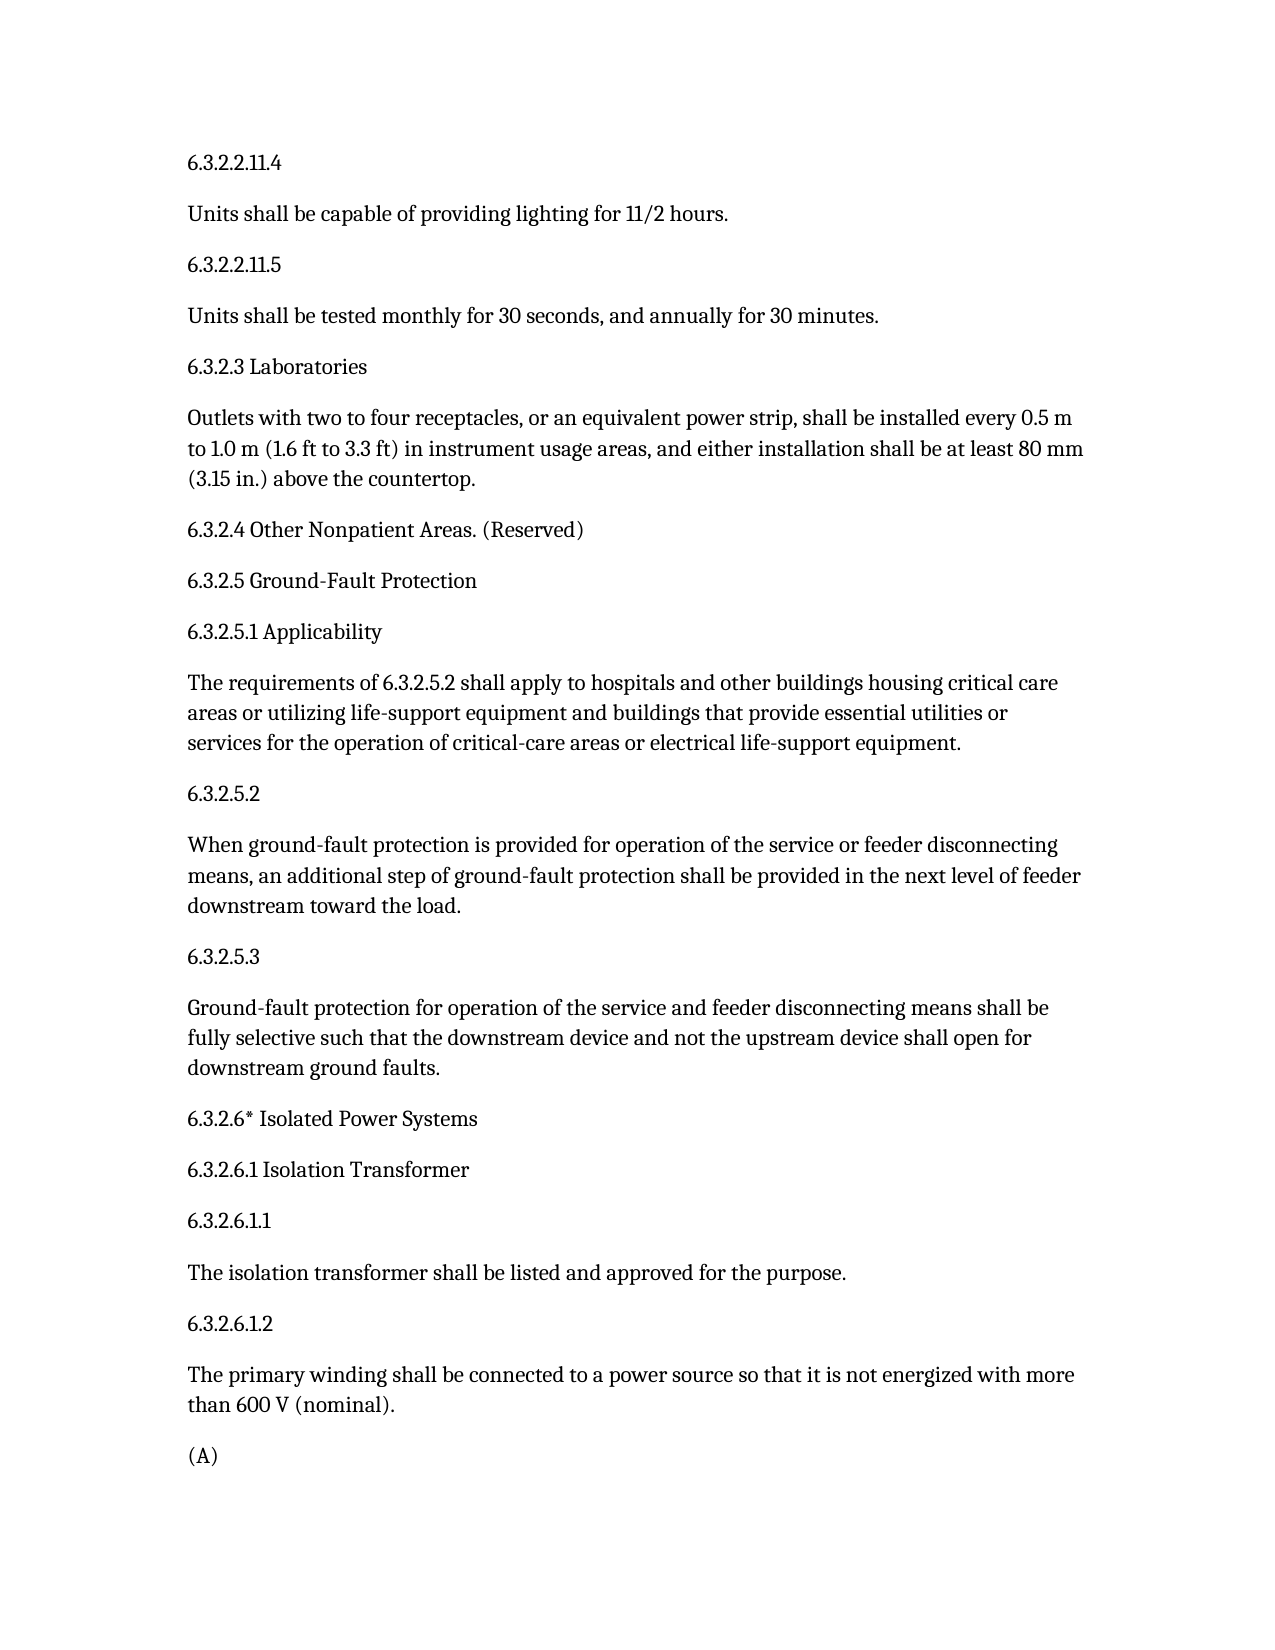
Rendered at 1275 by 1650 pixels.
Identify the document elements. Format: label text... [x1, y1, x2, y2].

text 6.3.2.2.11.5 [187, 252, 1087, 278]
text 6.3.2.2.11.4 [187, 150, 1087, 176]
text (A) [187, 1443, 1087, 1469]
text 6.3.2.6.1.1 [187, 1208, 1087, 1235]
text 6.3.2.5.1 Applicability [187, 619, 1087, 645]
text 6.3.2.6.1.2 [187, 1310, 1087, 1337]
text 6.3.2.4 Other Nonpatient Areas. (Reserved) [187, 517, 1087, 543]
text Outlets with two to four receptacles, or an equivalent power strip, shall be installed every 0.5 m to 1.0 m (1.6 ft to 3.3 ft) in instrument usage areas, and either installation shall be at least 80 mm (3.15 in.) above the countertop. [187, 405, 1087, 492]
text Ground-fault protection for operation of the service and feeder disconnecting means shall be fully selective such that the downstream device and not the upstream device shall open for downstream ground faults. [187, 995, 1087, 1082]
text Units shall be capable of providing lighting for 11/2 hours. [187, 201, 1087, 227]
text 6.3.2.5.2 [187, 781, 1087, 808]
text 6.3.2.5 Ground-Fault Protection [187, 568, 1087, 594]
text 6.3.2.6.1 Isolation Transformer [187, 1157, 1087, 1184]
text Units shall be tested monthly for 30 seconds, and annually for 30 minutes. [187, 303, 1087, 329]
text The primary winding shall be connected to a power source so that it is not energized with more than 600 V (nominal). [187, 1361, 1087, 1418]
text The isolation transformer shall be listed and approved for the purpose. [187, 1259, 1087, 1286]
text When ground-fault protection is provided for operation of the service or feeder disconnecting means, an additional step of ground-fault protection shall be provided in the next level of feeder downstream toward the load. [187, 832, 1087, 919]
text 6.3.2.6* Isolated Power Systems [187, 1106, 1087, 1133]
text 6.3.2.5.3 [187, 944, 1087, 970]
text 6.3.2.3 Laboratories [187, 354, 1087, 381]
text The requirements of 6.3.2.5.2 shall apply to hospitals and other buildings housing critical care areas or utilizing life-support equipment and buildings that provide essential utilities or services for the operation of critical-care areas or electrical life-support equipment. [187, 670, 1087, 757]
